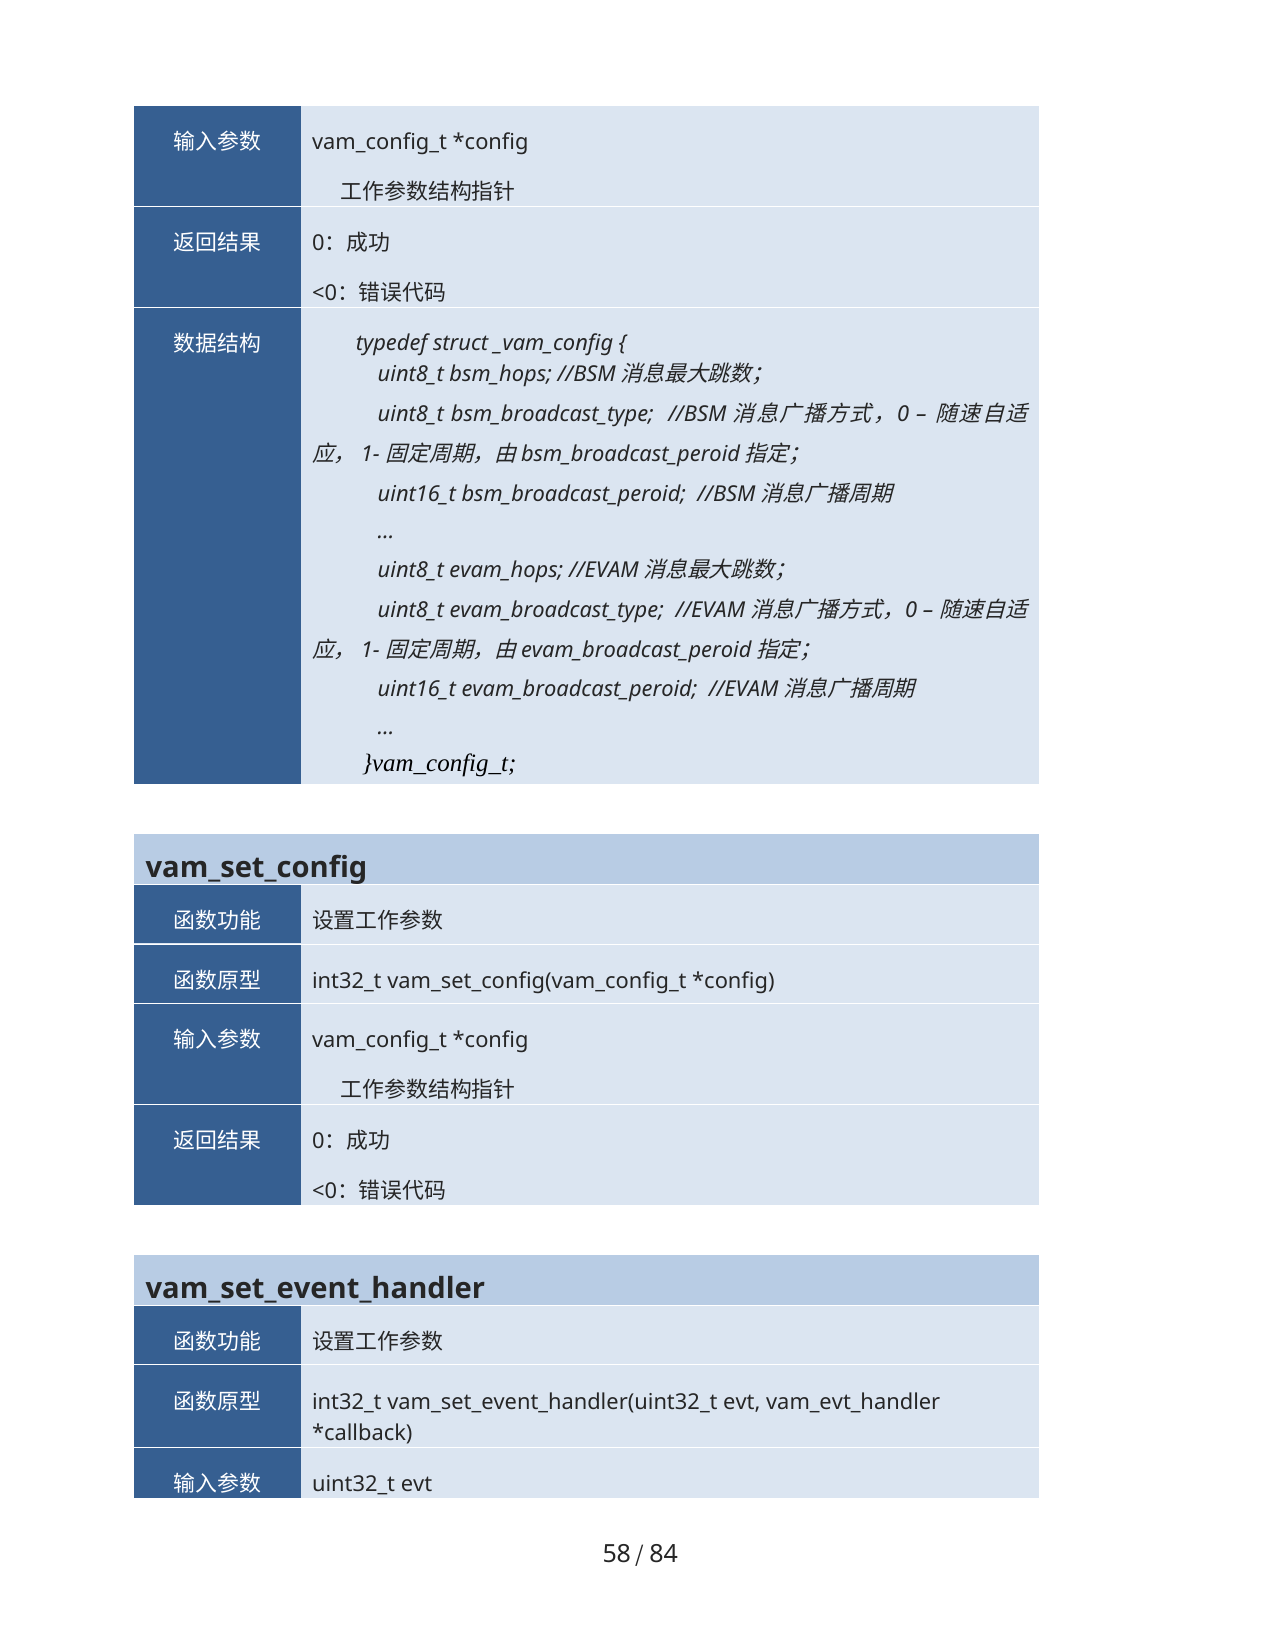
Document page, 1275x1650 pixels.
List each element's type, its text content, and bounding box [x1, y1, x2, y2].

table_cell vam_config_t *config 工作参数结构指针 [301, 106, 1039, 206]
table_cell int32_t vam_set_event_handler(uint32_t evt, vam_evt_handler *callback) [301, 1365, 1039, 1447]
table_cell typedef struct _vam_config { uint8_t bsm_hops; //BSM消息最大跳数； uint8_t bsm_broadcast_type; //BSM消息广播方式，0 – 随速自适应， 1- 固定周期，由bsm_broadcast_peroid指定； uint16_t bsm_broadcast_peroid; //BSM消息广播周期 … uint8_t evam_hops; //EVAM消息最大跳数； uint8_t evam_broadcast_type; //EVAM消息广播方式，0 – 随速自适应， 1- 固定周期，由evam_broadcast_peroid指定； uint16_t evam_broadcast_peroid; //EVAM消息广播周期 … }vam_config_t; [301, 308, 1039, 784]
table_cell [301, 1448, 1039, 1498]
table_cell 0：成功 <0：错误代码 [301, 207, 1039, 307]
table_cell 函数功能 [134, 885, 301, 943]
table_cell 函数原型 [134, 1365, 301, 1447]
table_cell int32_t vam_set_config(vam_config_t *config) [301, 945, 1039, 1003]
table_cell 设置工作参数 [301, 885, 1039, 943]
table_cell vam_config_t *config 工作参数结构指针 [301, 1004, 1039, 1104]
table_header vam_set_event_handler [134, 1255, 1039, 1305]
table_cell 输入参数 [134, 1448, 301, 1498]
table_cell 函数原型 [134, 945, 301, 1003]
table_cell 函数功能 [134, 1306, 301, 1364]
table_cell 0：成功 <0：错误代码 [301, 1105, 1039, 1205]
table_cell 数据结构 [134, 308, 301, 784]
table_cell 设置工作参数 [301, 1306, 1039, 1364]
table_header vam_set_config [134, 834, 1039, 884]
table_cell 输入参数 [134, 106, 301, 206]
table_cell 返回结果 [134, 1105, 301, 1205]
table_cell 输入参数 [134, 1004, 301, 1104]
table_cell 返回结果 [134, 207, 301, 307]
